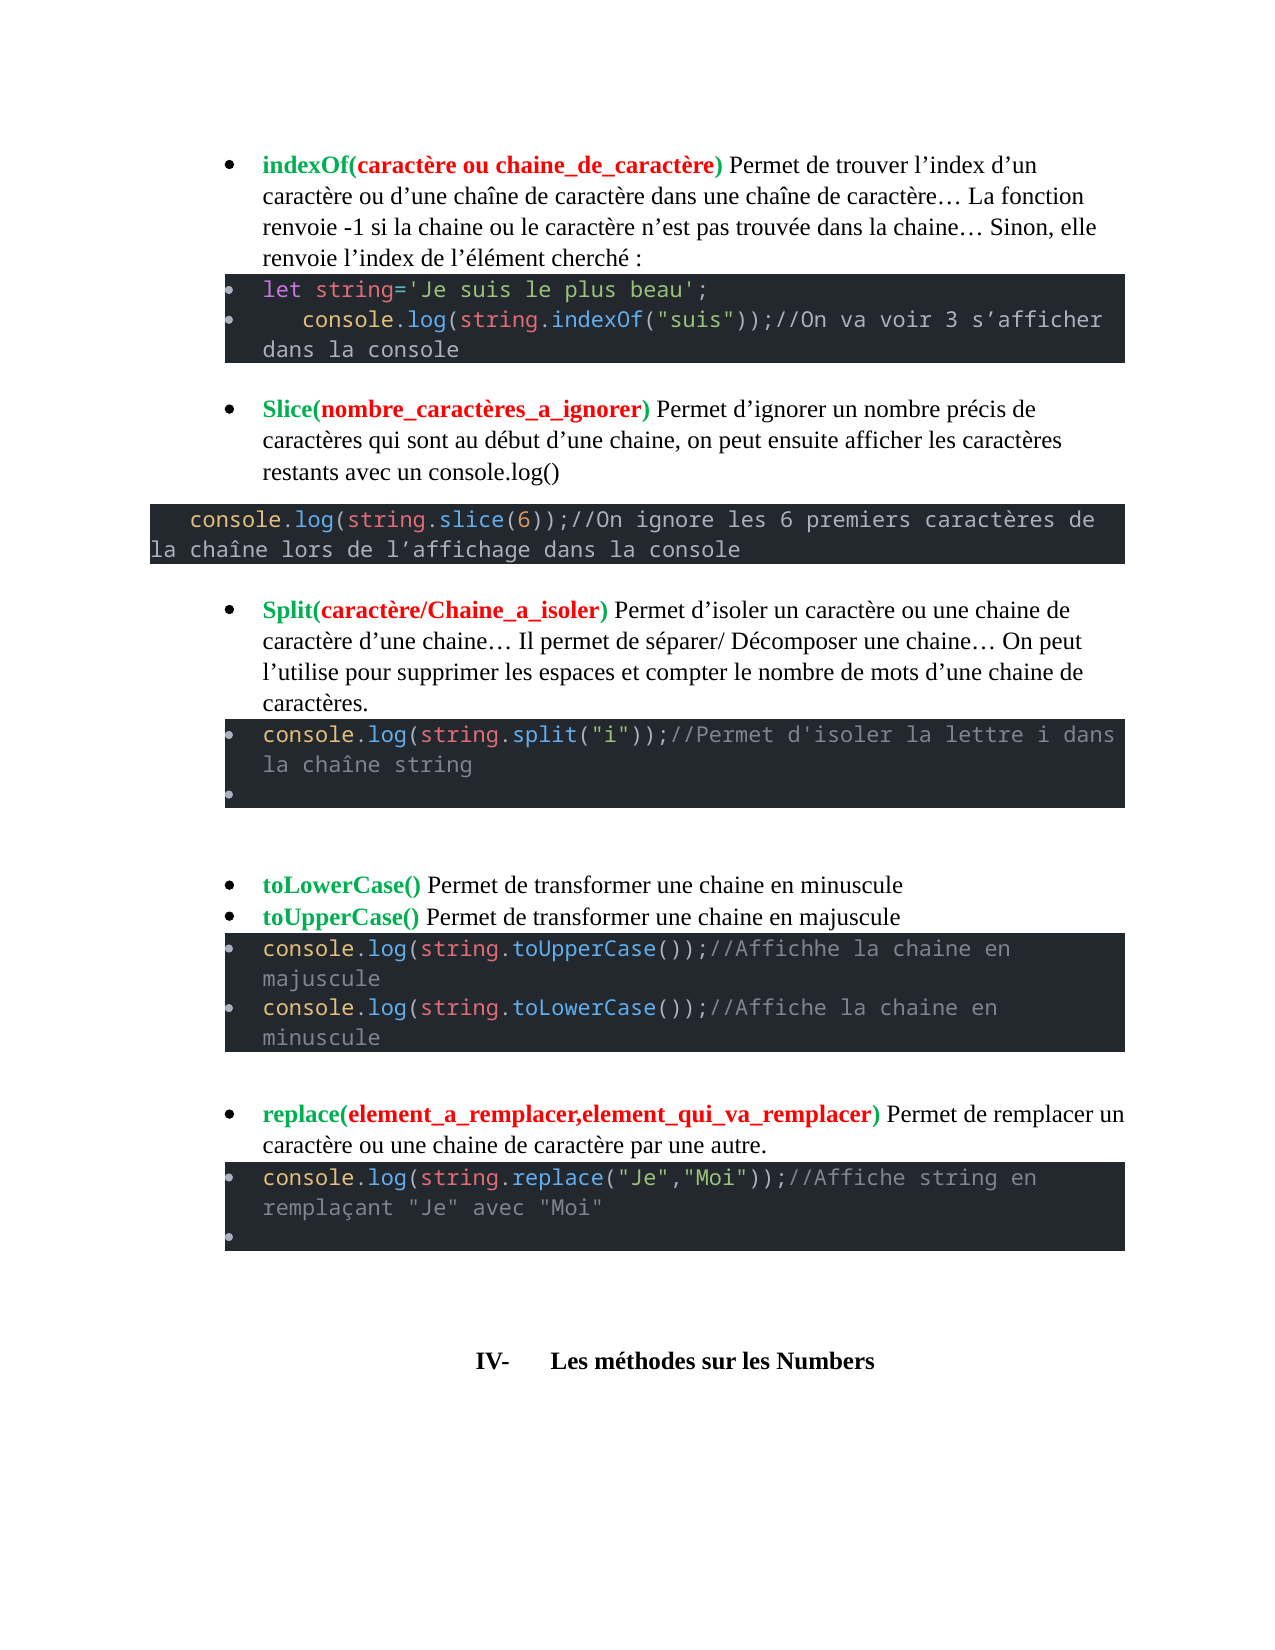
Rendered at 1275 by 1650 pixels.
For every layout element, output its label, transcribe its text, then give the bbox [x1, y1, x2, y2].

list console.log(string.toUpperCase());//Affichhe la chaine en majuscule [225, 933, 1125, 992]
list Les méthodes sur les Numbers [225, 1346, 1125, 1375]
list indexOf(caractère ou chaine_de_caractère) Permet de trouver l’index d’un caractère ou d’une chaîne de caractère dans une chaîne de caractère… La fonction renvoie -1 si la chaine ou le caractère n’est pas trouvée dans la chaine… Sinon, elle renvoie l’index de l’élément cherché : [225, 150, 1125, 272]
text console.log(string.slice(6));//On ignore les 6 premiers caractères de la chaîne lors de l’affichage dans la console [150, 504, 1125, 564]
list toLowerCase() Permet de transformer une chaine en minuscule [225, 871, 1125, 899]
list Slice(nombre_caractères_a_ignorer) Permet d’ignorer un nombre précis de caractères qui sont au début d’une chaine, on peut ensuite afficher les caractères restants avec un console.log() [225, 394, 1125, 485]
list Split(caractère/Chaine_a_isoler) Permet d’isoler un caractère ou une chaine de caractère d’une chaine… Il permet de séparer/ Décomposer une chaine… On peut l’utilise pour supprimer les espaces et compter le nombre de mots d’une chaine de caractères. [225, 595, 1125, 717]
list console.log(string.split("i"));//Permet d'isoler la lettre i dans la chaîne string [225, 719, 1125, 779]
list replace(element_a_remplacer,element_qui_va_remplacer) Permet de remplacer un caractère ou une chaine de caractère par une autre. [225, 1099, 1125, 1159]
list let string='Je suis le plus beau'; [225, 274, 1125, 304]
list console.log(string.toLowerCase());//Affiche la chaine en minuscule [225, 992, 1125, 1052]
list console.log(string.indexOf("suis"));//On va voir 3 s’afficher dans la console [225, 304, 1125, 363]
list toUpperCase() Permet de transformer une chaine en majuscule [225, 902, 1125, 930]
list console.log(string.replace("Je","Moi"));//Affiche string en remplaçant "Je" avec "Moi" [225, 1162, 1125, 1221]
